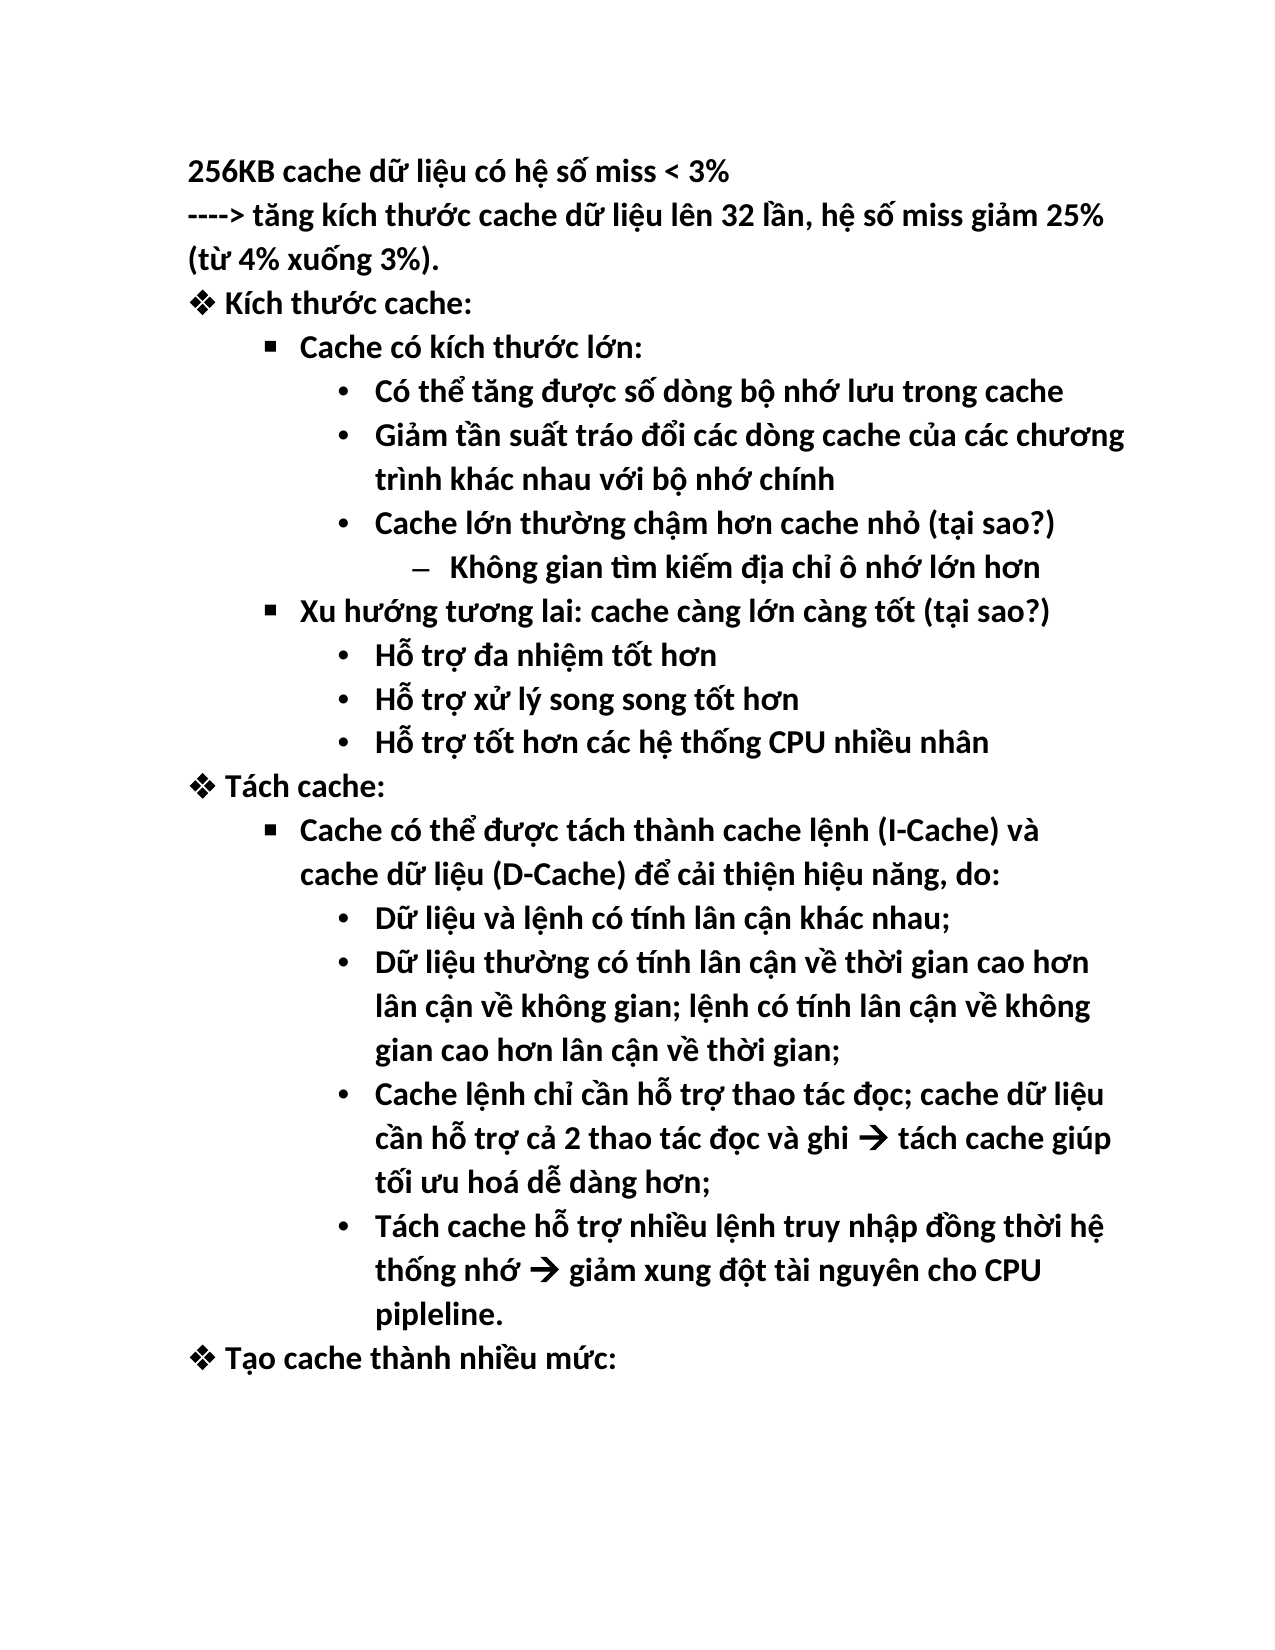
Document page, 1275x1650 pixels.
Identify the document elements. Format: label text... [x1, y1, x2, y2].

list Kích thước cache: [187, 282, 1125, 323]
list Hỗ trợ xử lý song song tốt hơn [337, 677, 1125, 718]
list Tách cache: [187, 765, 1125, 806]
list Không gian tìm kiếm địa chỉ ô nhớ lớn hơn [412, 546, 1125, 586]
list 256KB cache dữ liệu có hệ số miss < 3% [187, 150, 1125, 191]
list Tạo cache thành nhiều mức: [187, 1337, 1125, 1378]
list Có thể tăng được số dòng bộ nhớ lưu trong cache [337, 370, 1125, 411]
list Cache lệnh chỉ cần hỗ trợ thao tác đọc; cache dữ liệu cần hỗ trợ cả 2 thao tác đọc và ghi tách cache giúp tối ưu hoá dễ dàng hơn; [337, 1073, 1125, 1202]
list Xu hướng tương lai: cache càng lớn càng tốt (tại sao?) [262, 589, 1125, 630]
list Giảm tần suất tráo đổi các dòng cache của các chương trình khác nhau với bộ nhớ chính [337, 414, 1125, 498]
list Dữ liệu thường có tính lân cận về thời gian cao hơn lân cận về không gian; lệnh có tính lân cận về không gian cao hơn lân cận về thời gian; [337, 941, 1125, 1070]
list Cache có kích thước lớn: [262, 326, 1125, 367]
list Hỗ trợ đa nhiệm tốt hơn [337, 633, 1125, 674]
list Cache lớn thường chậm hơn cache nhỏ (tại sao?) [337, 502, 1125, 542]
list Tách cache hỗ trợ nhiều lệnh truy nhập đồng thời hệ thống nhớ giảm xung đột tài nguyên cho CPU pipleline. [337, 1205, 1125, 1334]
list Dữ liệu và lệnh có tính lân cận khác nhau; [337, 897, 1125, 938]
list Cache có thể được tách thành cache lệnh (I-Cache) và cache dữ liệu (D-Cache) để cải thiện hiệu năng, do: [262, 809, 1125, 894]
list Hỗ trợ tốt hơn các hệ thống CPU nhiều nhân [337, 721, 1125, 762]
list ----> tăng kích thước cache dữ liệu lên 32 lần, hệ số miss giảm 25% (từ 4% xuống 3%). [187, 194, 1125, 279]
